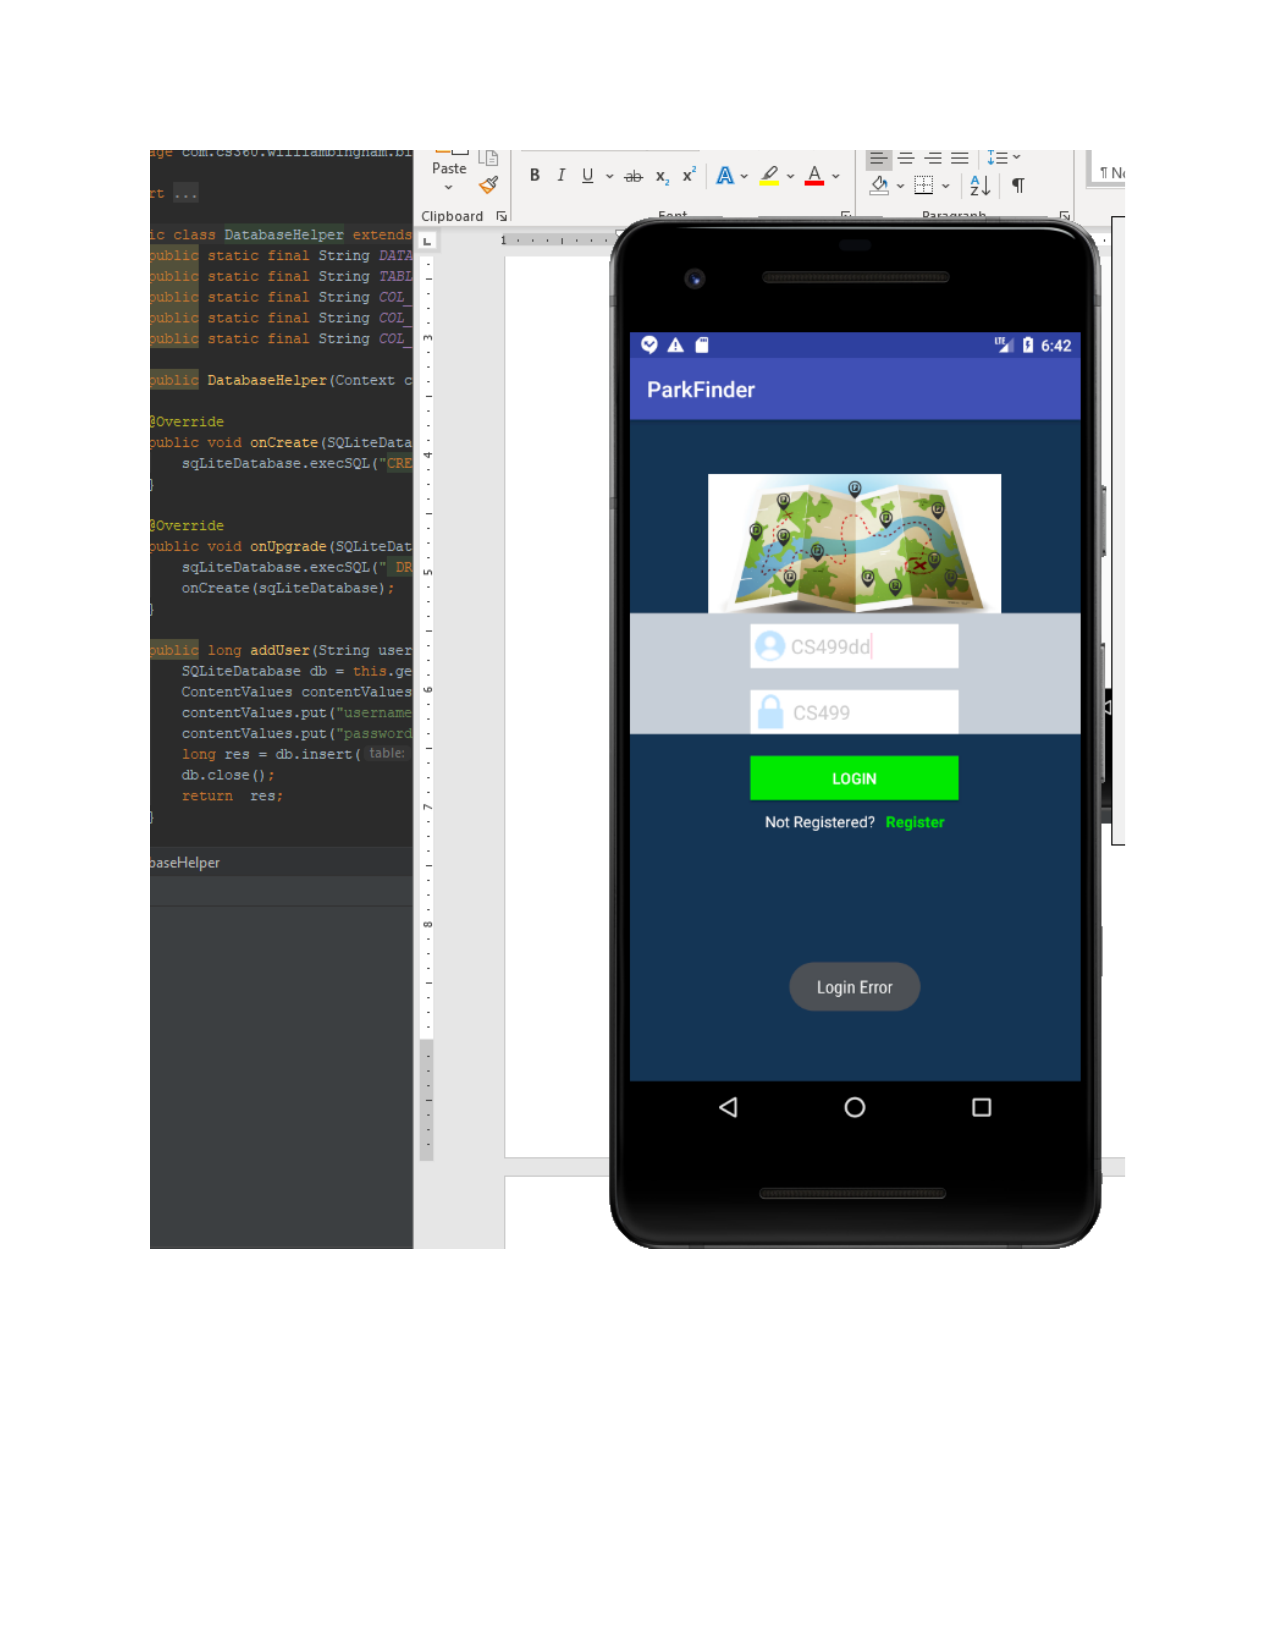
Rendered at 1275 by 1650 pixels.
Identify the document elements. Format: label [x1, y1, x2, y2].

picture [150, 150, 1125, 1249]
